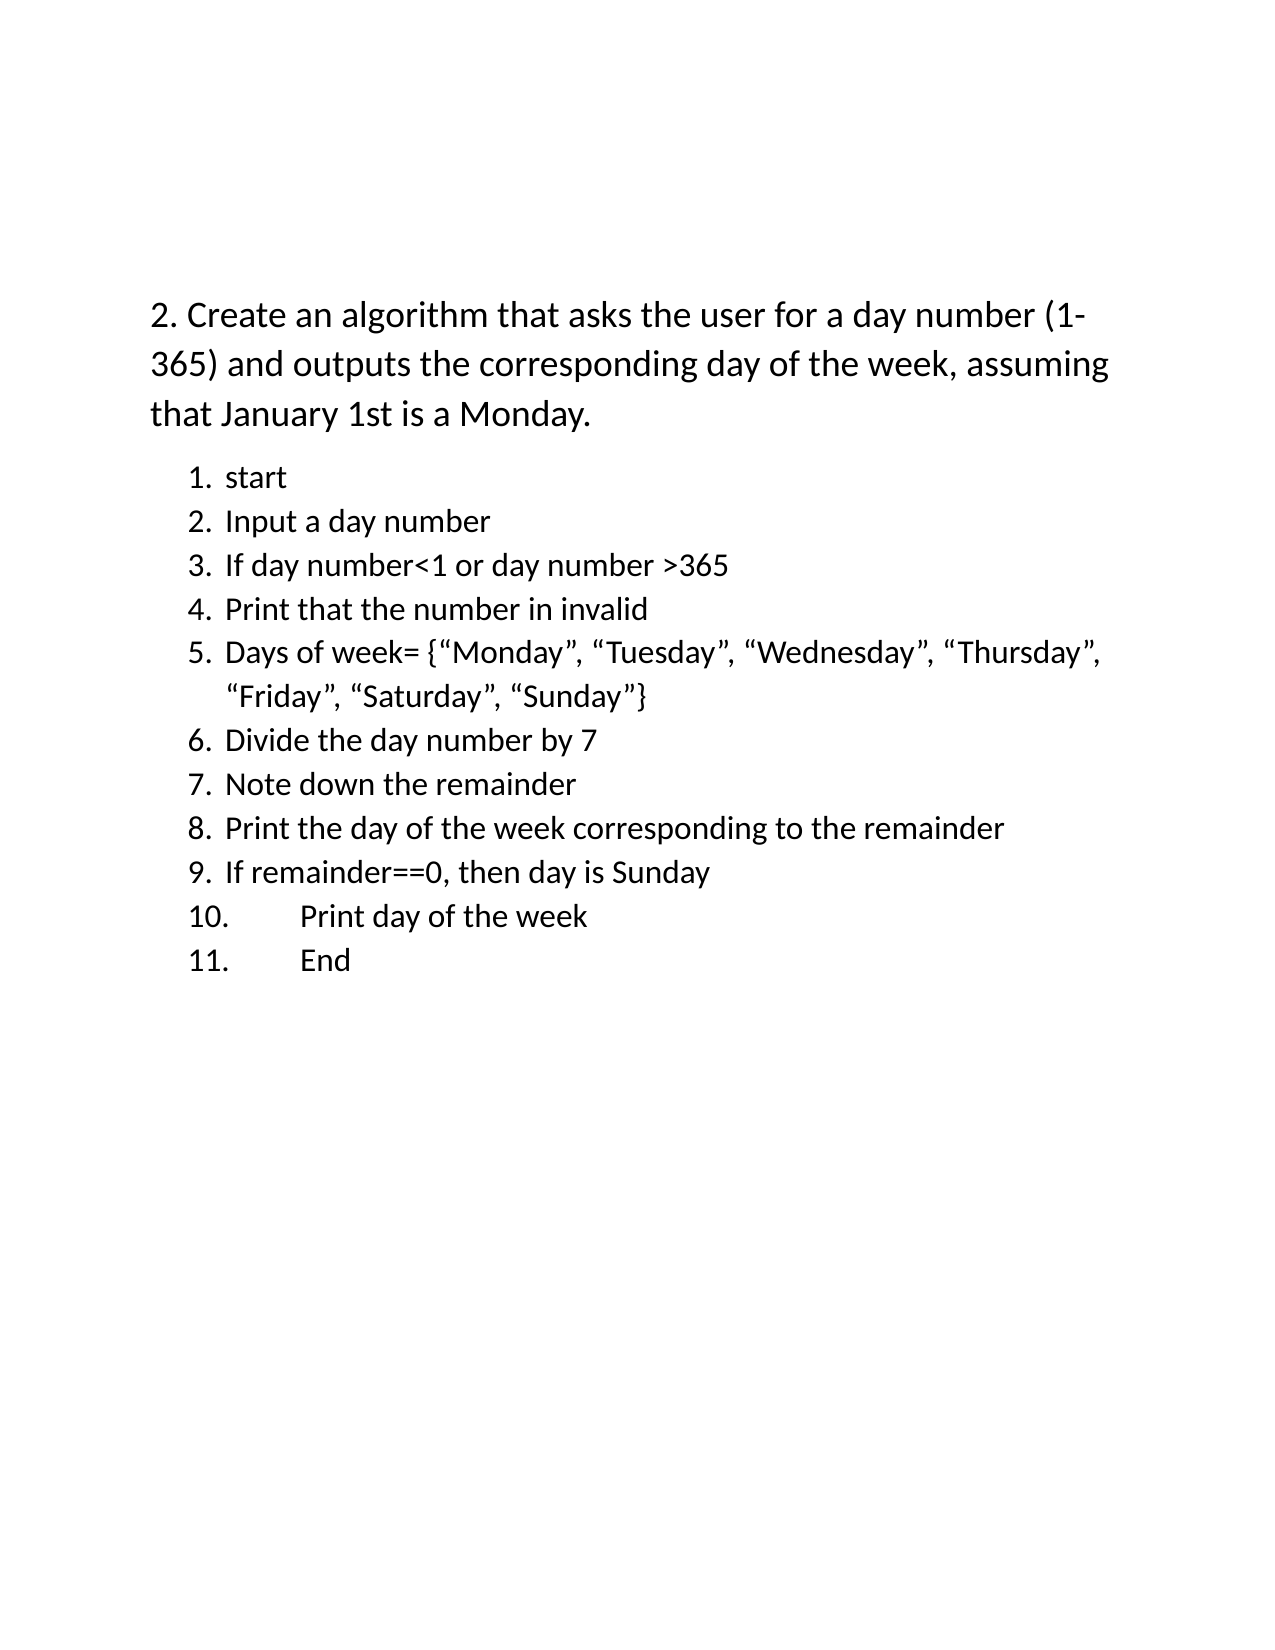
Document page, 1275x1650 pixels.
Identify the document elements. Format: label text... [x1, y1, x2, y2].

list Divide the day number by 7 [187, 719, 1125, 760]
list End [187, 939, 1125, 980]
list Print that the number in invalid [187, 588, 1125, 628]
list Print day of the week [187, 895, 1125, 936]
list Input a day number [187, 500, 1125, 540]
list If day number<1 or day number >365 [187, 544, 1125, 584]
text 2. Create an algorithm that asks the user for a day number (1-365) and outputs the corresponding day of the week, assuming that January 1st is a Monday. [150, 291, 1125, 435]
list If remainder==0, then day is Sunday [187, 851, 1125, 892]
list Note down the remainder [187, 763, 1125, 804]
list Print the day of the week corresponding to the remainder [187, 807, 1125, 848]
list start [187, 456, 1125, 496]
list Days of week= {“Monday”, “Tuesday”, “Wednesday”, “Thursday”, “Friday”, “Saturday”, “Sunday”} [187, 632, 1125, 716]
